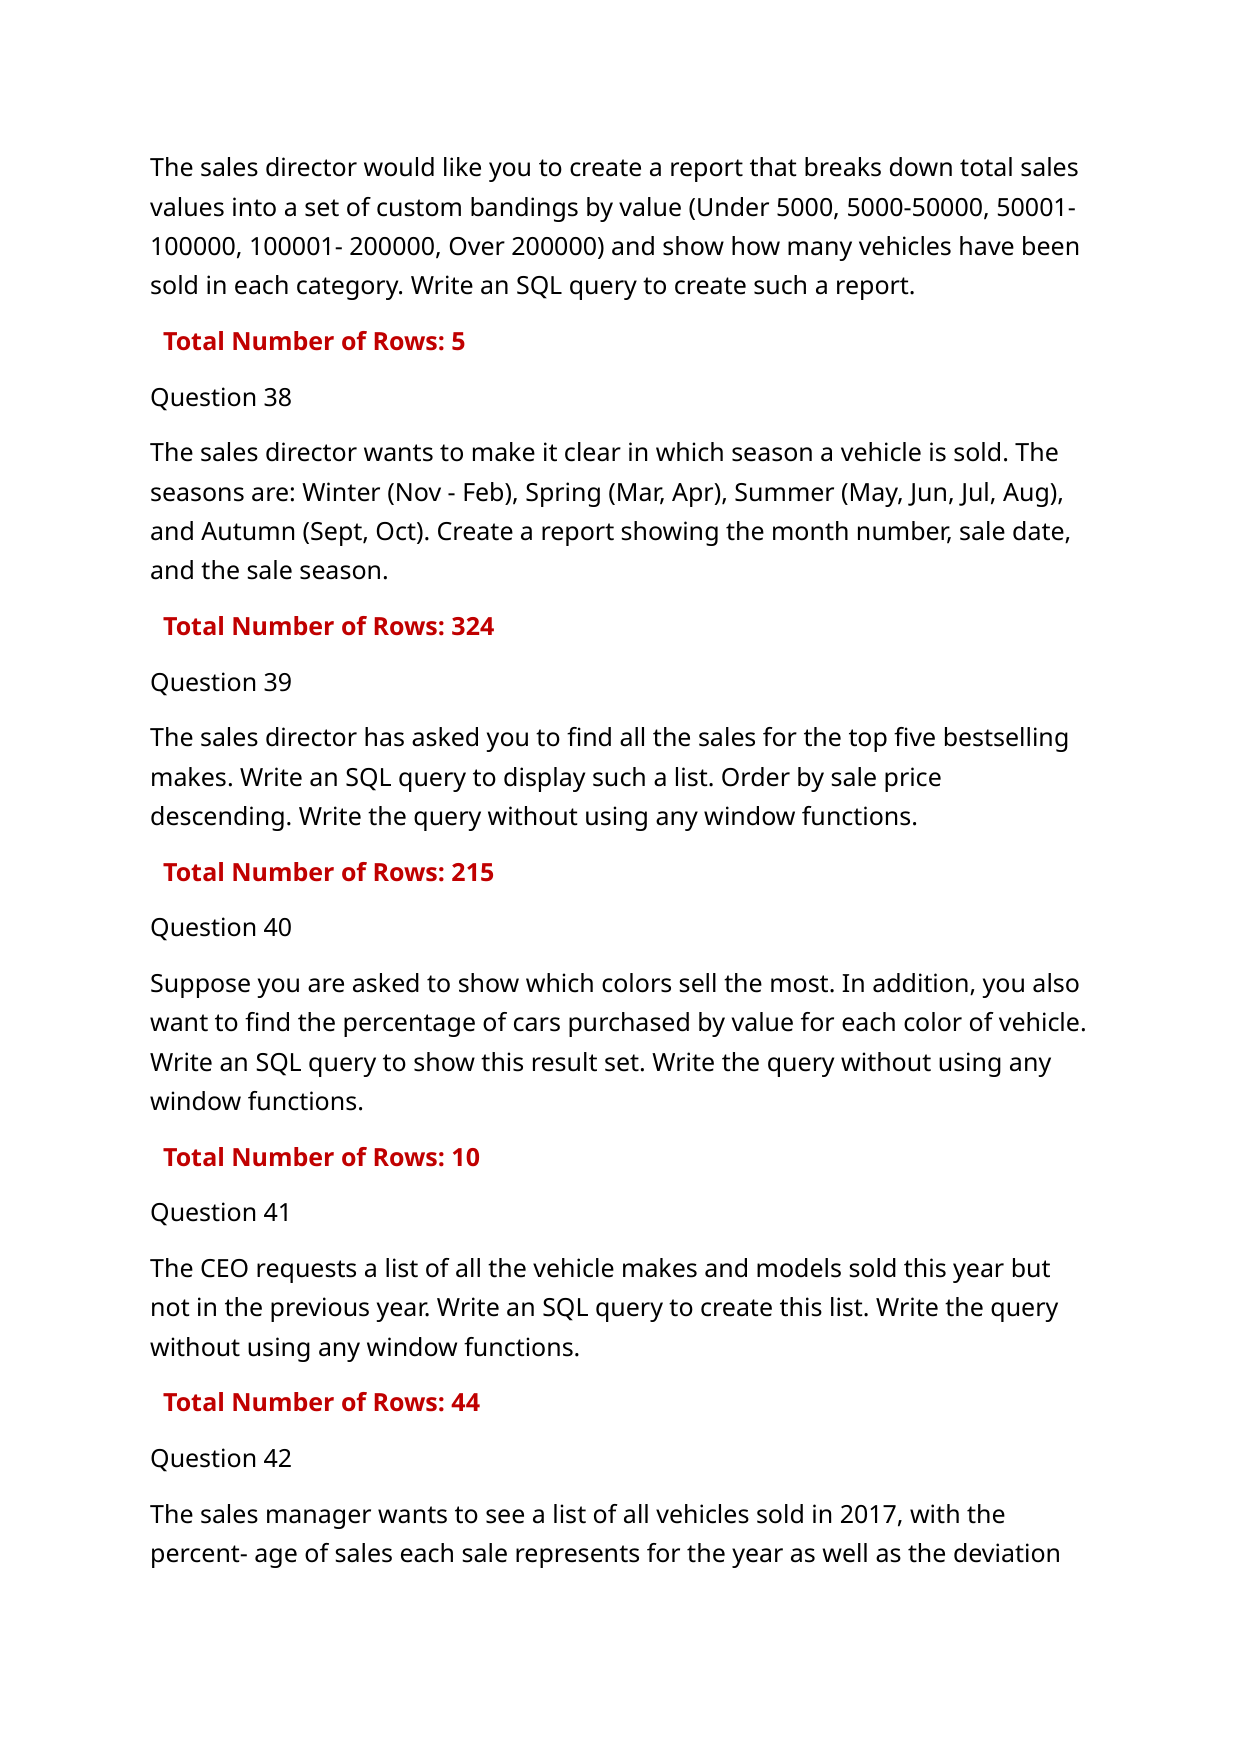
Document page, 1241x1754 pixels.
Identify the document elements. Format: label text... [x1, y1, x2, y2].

text Total Number of Rows: 324 [150, 608, 1090, 642]
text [150, 1497, 1090, 1570]
text The CEO requests a list of all the vehicle makes and models sold this year but not in the previous year. Write an SQL query to create this list. Write the query without using any window functions. [150, 1251, 1090, 1363]
text Question 39 [150, 664, 1090, 698]
text Total Number of Rows: 5 [150, 323, 1090, 357]
text Question 38 [150, 379, 1090, 413]
text The sales director has asked you to find all the sales for the top five bestselling makes. Write an SQL query to display such a list. Order by sale price descending. Write the query without using any window functions. [150, 720, 1090, 832]
text Question 41 [150, 1195, 1090, 1229]
text Question 42 [150, 1441, 1090, 1475]
text Suppose you are asked to show which colors sell the most. In addition, you also want to find the percentage of cars purchased by value for each color of vehicle. Write an SQL query to show this result set. Write the query without using any window functions. [150, 966, 1090, 1117]
text Total Number of Rows: 10 [150, 1139, 1090, 1173]
text Total Number of Rows: 215 [150, 854, 1090, 888]
text Question 40 [150, 910, 1090, 944]
text The sales director wants to make it clear in which season a vehicle is sold. The seasons are: Winter (Nov - Feb), Spring (Mar, Apr), Summer (May, Jun, Jul, Aug), and Autumn (Sept, Oct). Create a report showing the month number, sale date, and the sale season. [150, 435, 1090, 587]
text The sales director would like you to create a report that breaks down total sales values into a set of custom bandings by value (Under 5000, 5000-50000, 50001-100000, 100001- 200000, Over 200000) and show how many vehicles have been sold in each category. Write an SQL query to create such a report. [150, 150, 1090, 302]
text Total Number of Rows: 44 [150, 1385, 1090, 1419]
